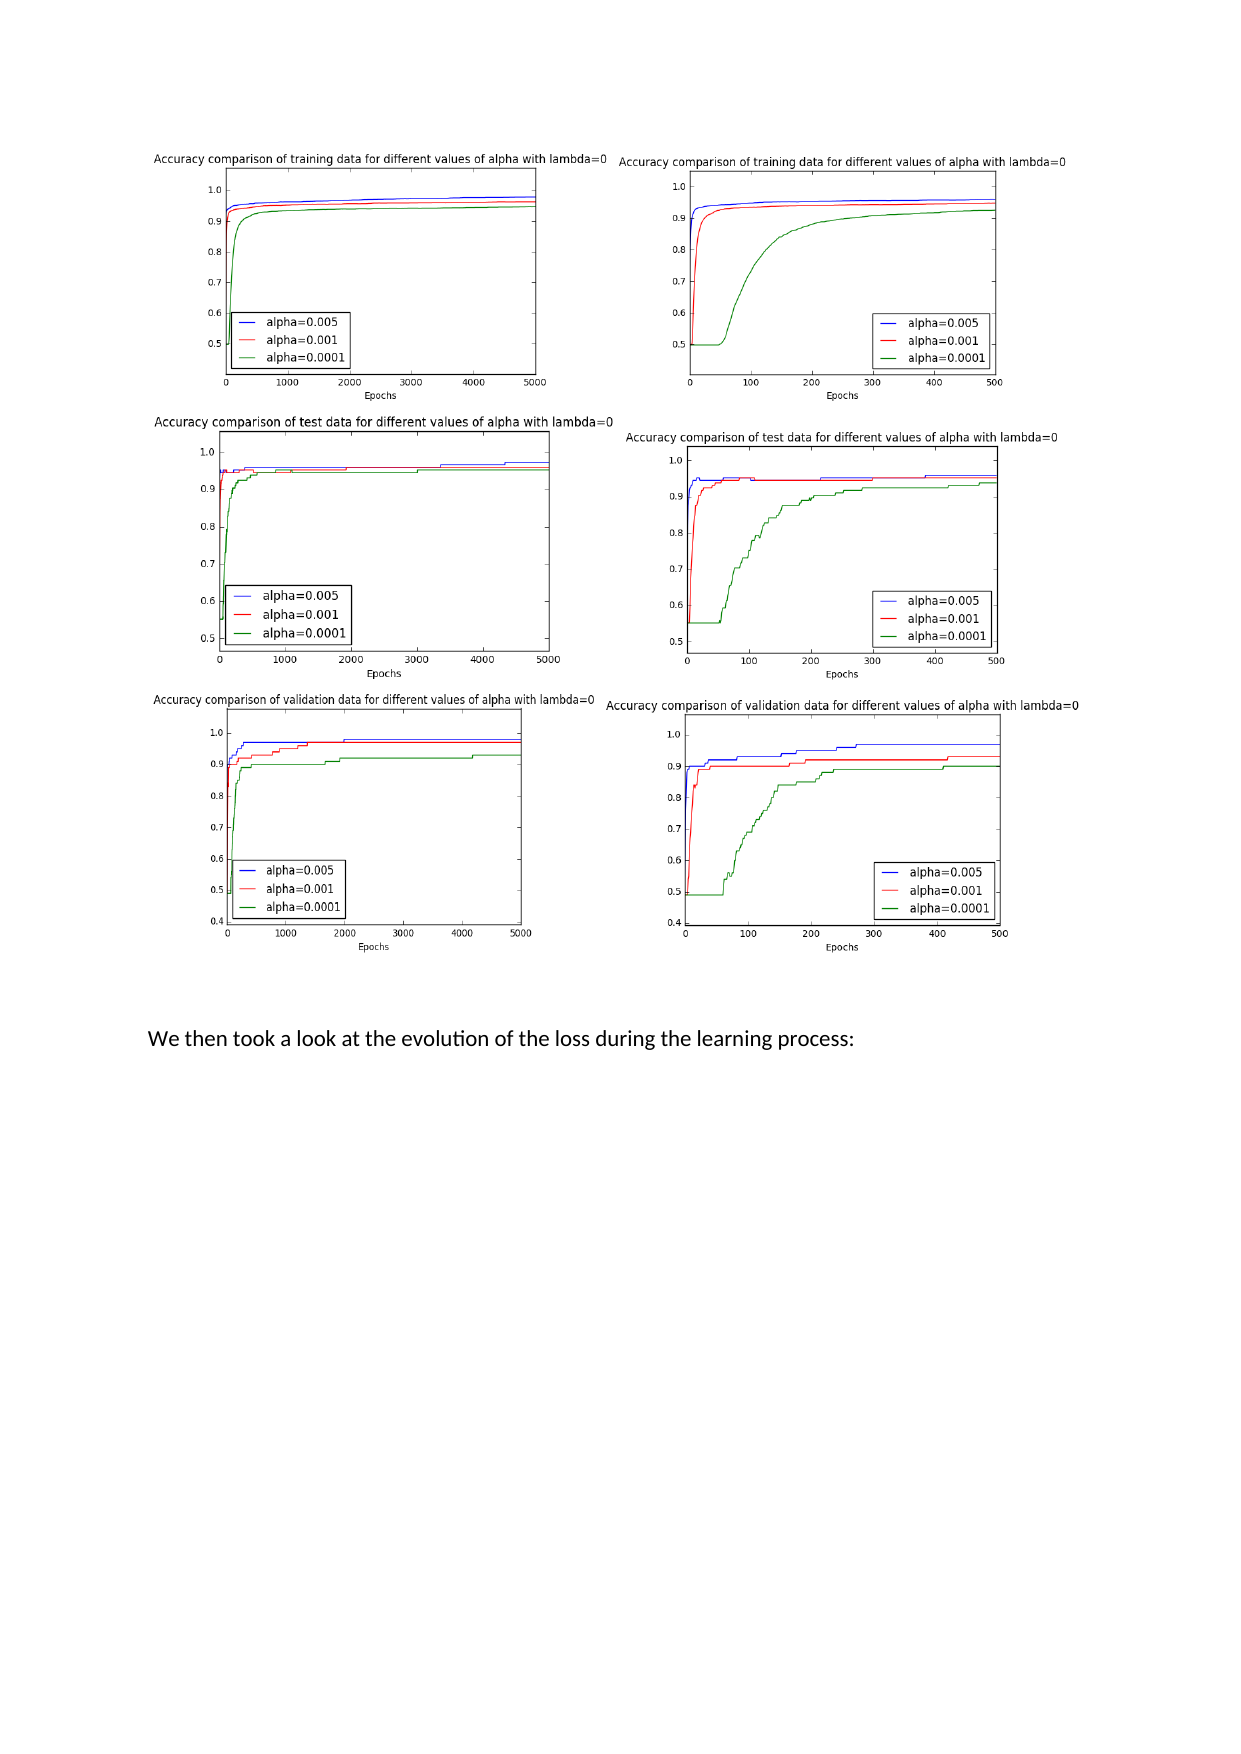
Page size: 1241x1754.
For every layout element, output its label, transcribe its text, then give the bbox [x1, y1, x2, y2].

text We then took a look at the evolution of the loss during the learning process: [148, 1024, 1093, 1052]
picture [147, 687, 1085, 959]
picture [147, 409, 1064, 686]
picture [147, 147, 1072, 407]
